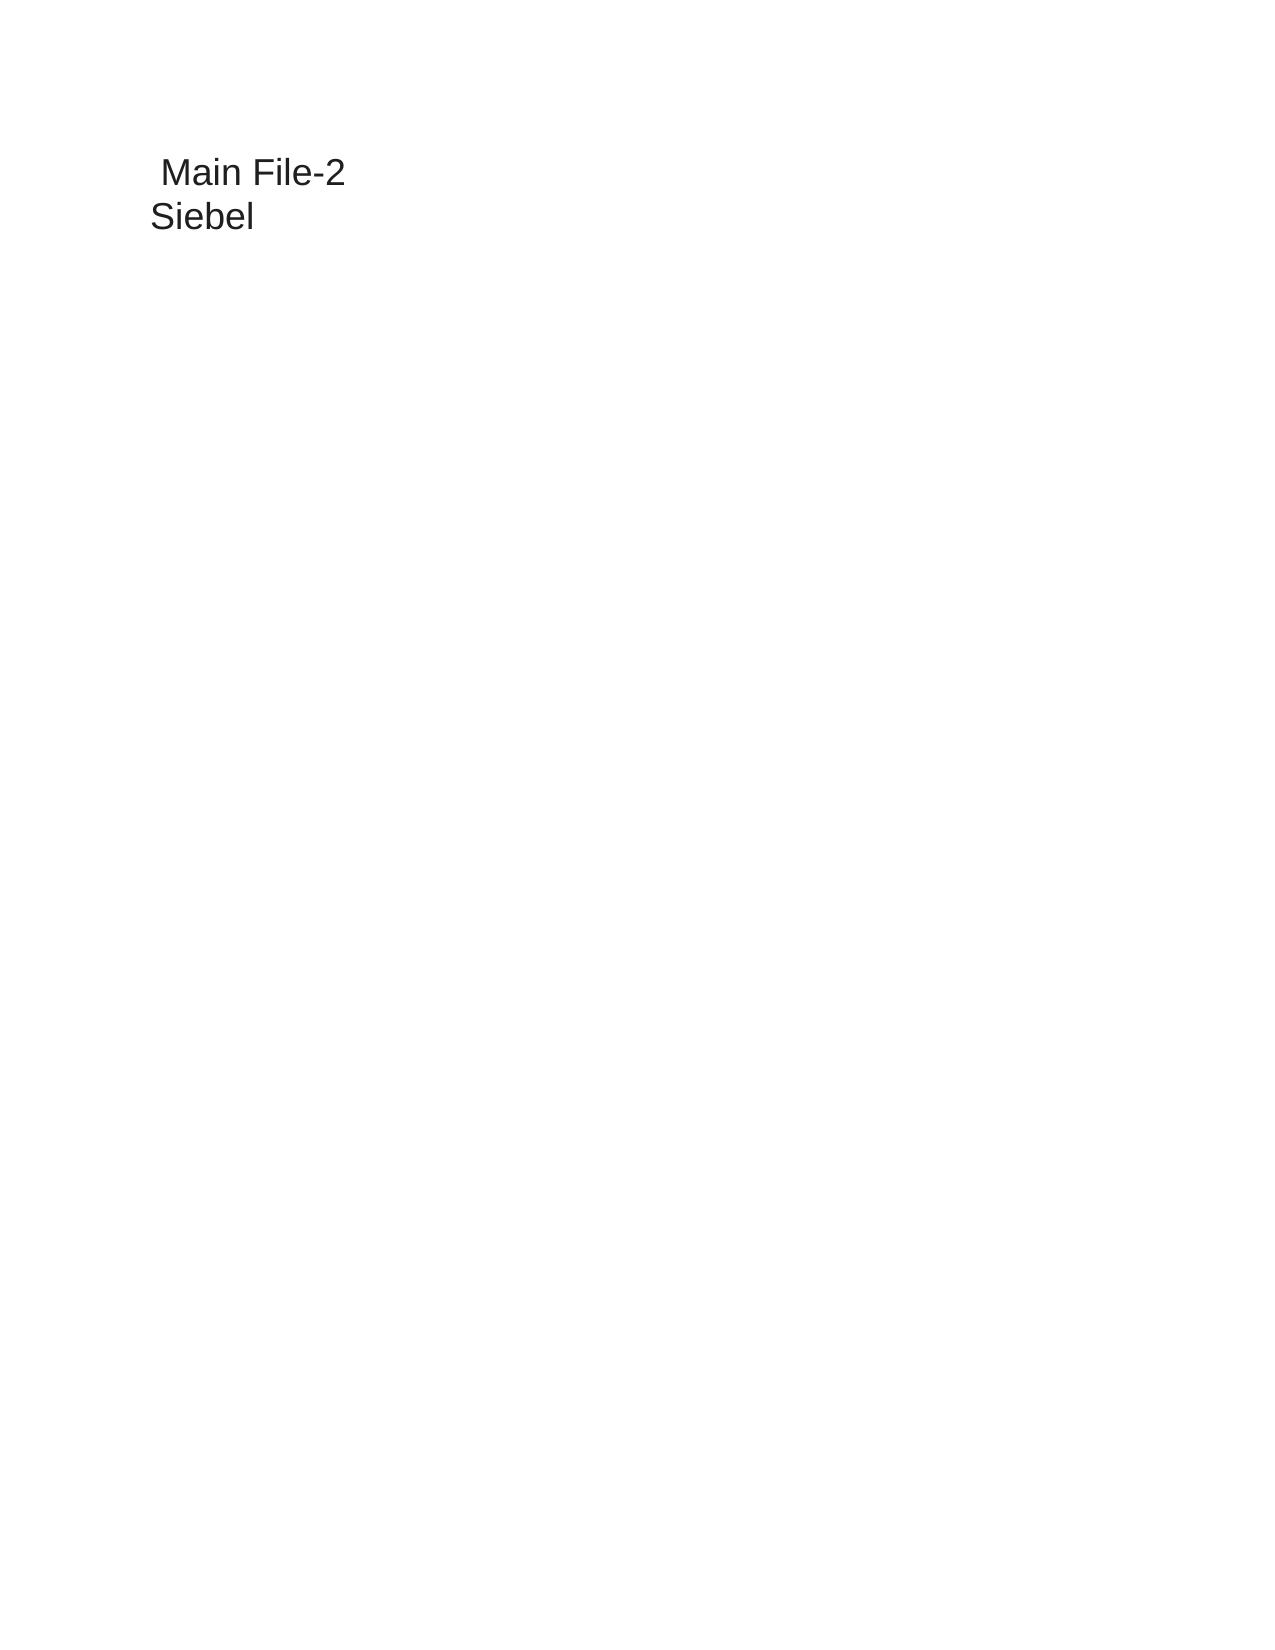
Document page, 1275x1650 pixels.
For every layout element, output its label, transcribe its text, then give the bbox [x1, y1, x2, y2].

text Main File-2 [150, 150, 1125, 194]
text Siebel [150, 194, 1125, 237]
